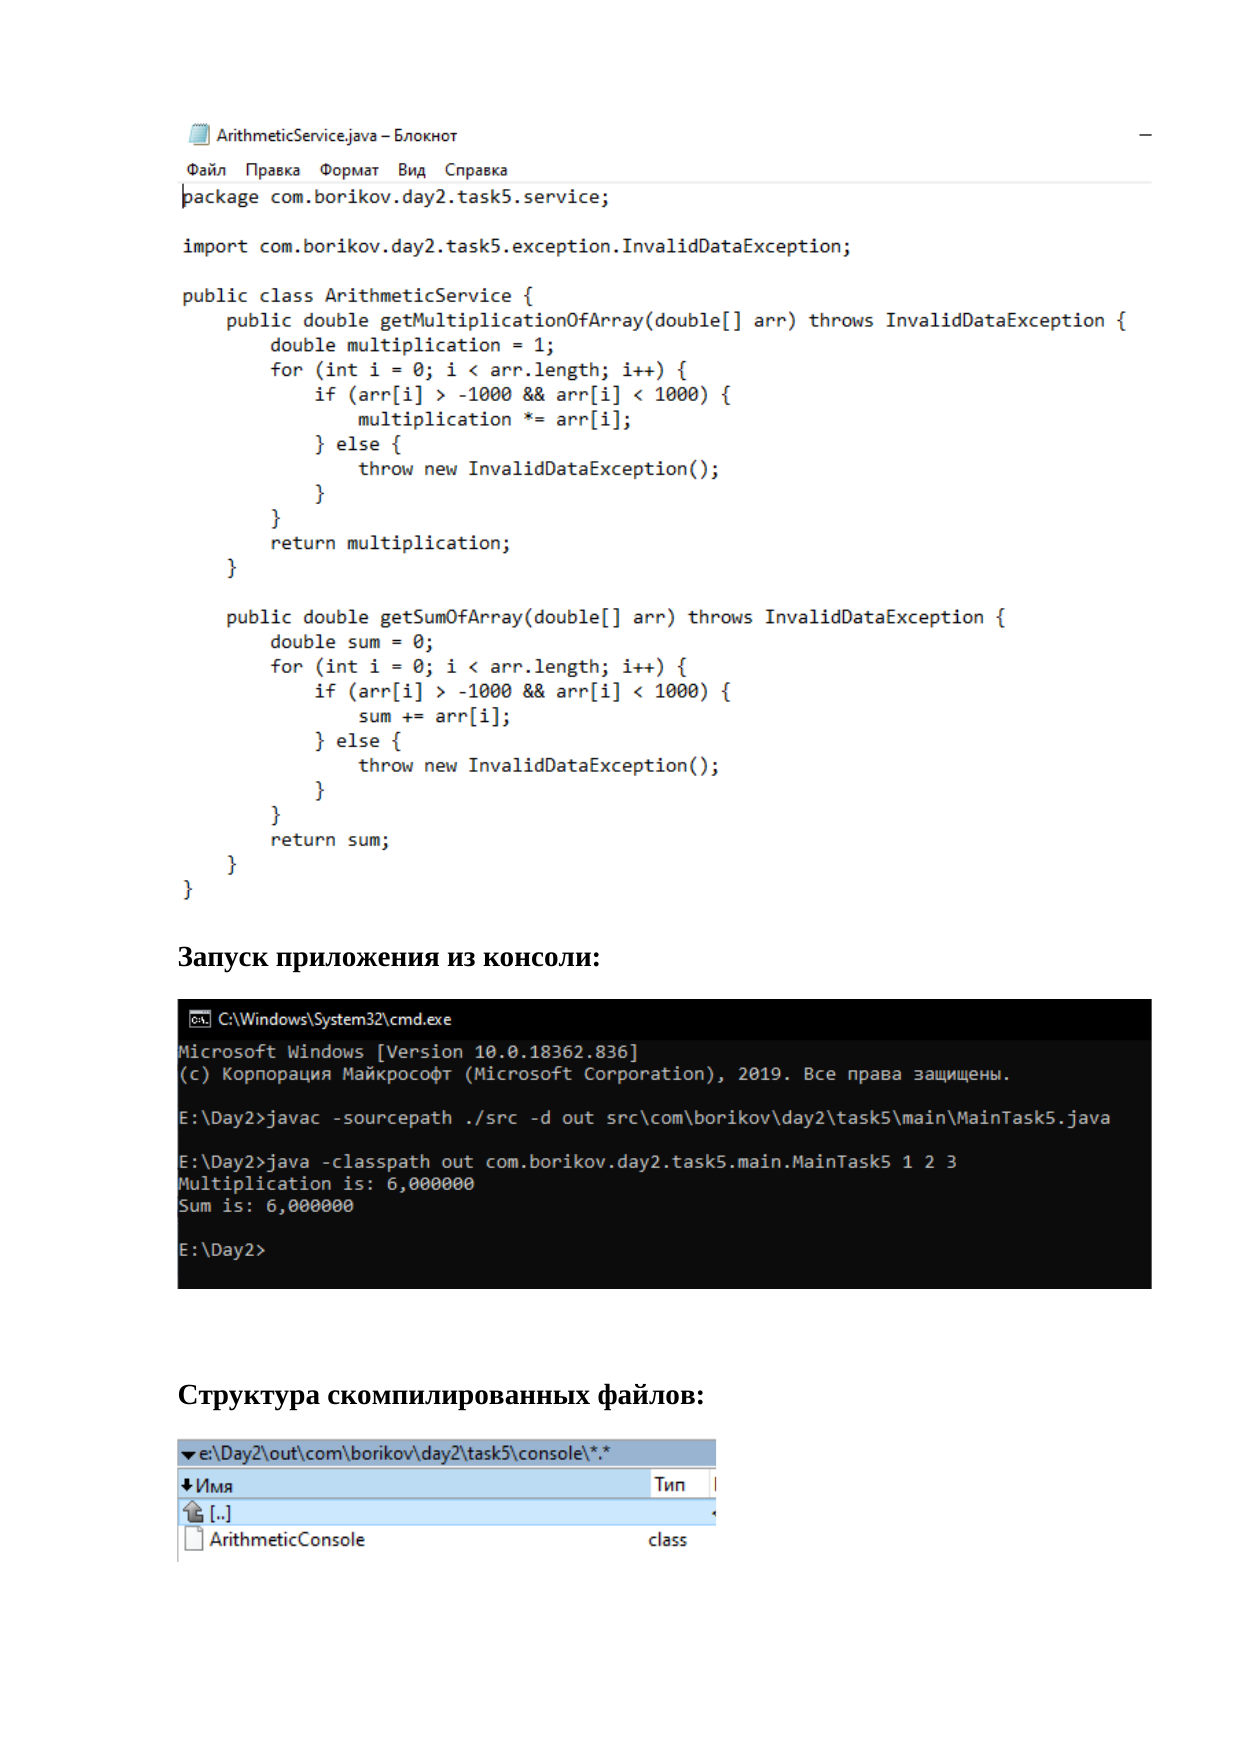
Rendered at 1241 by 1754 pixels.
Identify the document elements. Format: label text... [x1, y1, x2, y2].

picture [177, 1438, 717, 1562]
picture [177, 118, 1152, 912]
text Структура скомпилированных файлов: [177, 1377, 1152, 1411]
picture [177, 999, 1152, 1289]
text Запуск приложения из консоли: [177, 939, 1152, 972]
